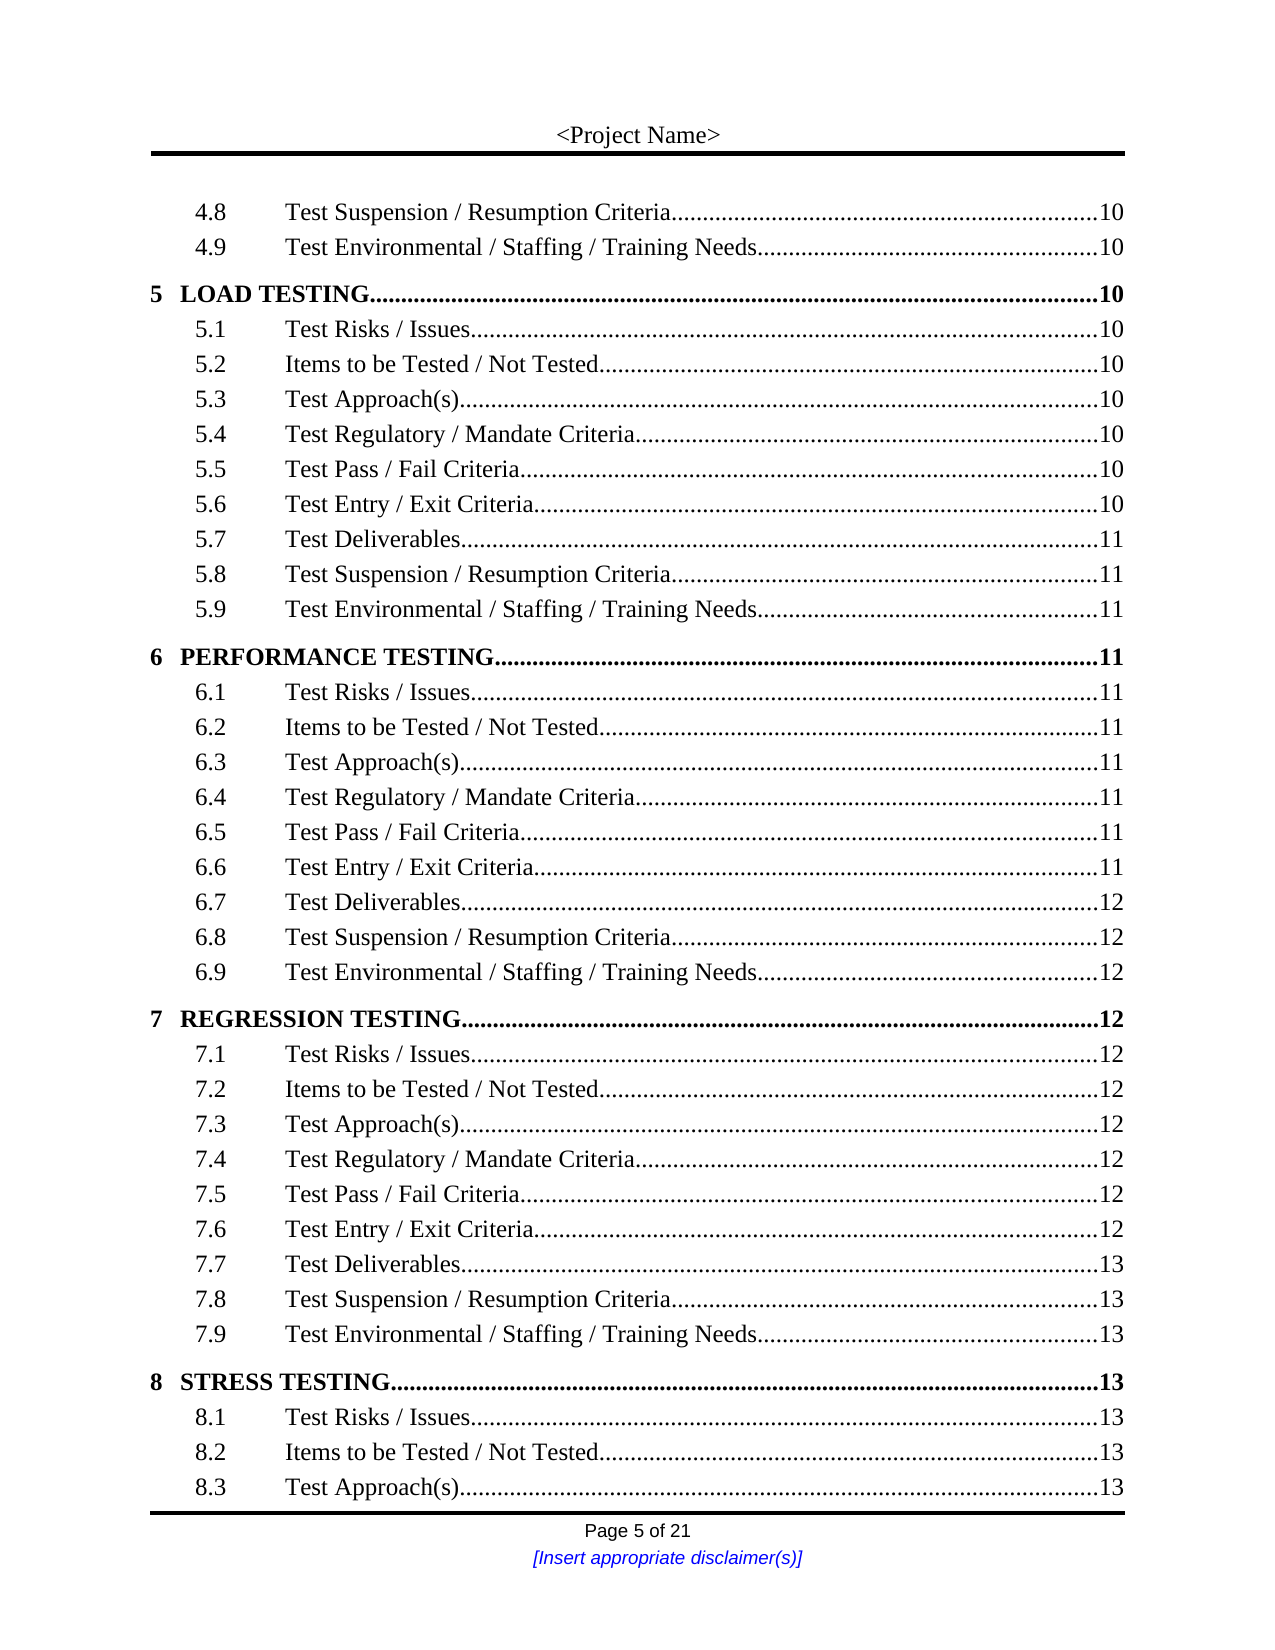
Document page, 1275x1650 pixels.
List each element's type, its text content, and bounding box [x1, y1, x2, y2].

text 6.8 Test Suspension / Resumption Criteria 12 [195, 922, 1125, 951]
text 7.4 Test Regulatory / Mandate Criteria 12 [195, 1144, 1125, 1173]
text 7.9 Test Environmental / Staffing / Training Needs 13 [195, 1319, 1125, 1348]
text 6.7 Test Deliverables 12 [195, 887, 1125, 916]
text 5.2 Items to be Tested / Not Tested 10 [195, 349, 1125, 378]
text 7.2 Items to be Tested / Not Tested 12 [195, 1074, 1125, 1103]
text 8 Stress Testing 13 [150, 1367, 1125, 1396]
text 6.2 Items to be Tested / Not Tested 11 [195, 712, 1125, 741]
text 7.3 Test Approach(s) 12 [195, 1109, 1125, 1138]
text 5.5 Test Pass / Fail Criteria 10 [195, 454, 1125, 483]
text 6.1 Test Risks / Issues 11 [195, 677, 1125, 706]
text 6.9 Test Environmental / Staffing / Training Needs 12 [195, 957, 1125, 986]
text 7.6 Test Entry / Exit Criteria 12 [195, 1214, 1125, 1243]
text 8.2 Items to be Tested / Not Tested 13 [195, 1437, 1125, 1466]
text 5.8 Test Suspension / Resumption Criteria 11 [195, 559, 1125, 588]
text 7.8 Test Suspension / Resumption Criteria 13 [195, 1284, 1125, 1313]
text 5.4 Test Regulatory / Mandate Criteria 10 [195, 419, 1125, 448]
text 6 Performance Testing 11 [150, 642, 1125, 671]
text 6.3 Test Approach(s) 11 [195, 747, 1125, 776]
text 6.5 Test Pass / Fail Criteria 11 [195, 817, 1125, 846]
text 5.7 Test Deliverables 11 [195, 524, 1125, 553]
text 7 Regression Testing 12 [150, 1004, 1125, 1033]
text 5 Load Testing 10 [150, 279, 1125, 308]
text 4.9 Test Environmental / Staffing / Training Needs 10 [195, 232, 1125, 261]
text 5.9 Test Environmental / Staffing / Training Needs 11 [195, 594, 1125, 623]
text 6.4 Test Regulatory / Mandate Criteria 11 [195, 782, 1125, 811]
text 5.1 Test Risks / Issues 10 [195, 314, 1125, 343]
text 5.3 Test Approach(s) 10 [195, 384, 1125, 413]
text 7.5 Test Pass / Fail Criteria 12 [195, 1179, 1125, 1208]
text 7.1 Test Risks / Issues 12 [195, 1039, 1125, 1068]
text 8.1 Test Risks / Issues 13 [195, 1402, 1125, 1431]
text 8.3 Test Approach(s) 13 [195, 1472, 1125, 1501]
text 4.8 Test Suspension / Resumption Criteria 10 [195, 197, 1125, 226]
text 6.6 Test Entry / Exit Criteria 11 [195, 852, 1125, 881]
text 5.6 Test Entry / Exit Criteria 10 [195, 489, 1125, 518]
text 7.7 Test Deliverables 13 [195, 1249, 1125, 1278]
